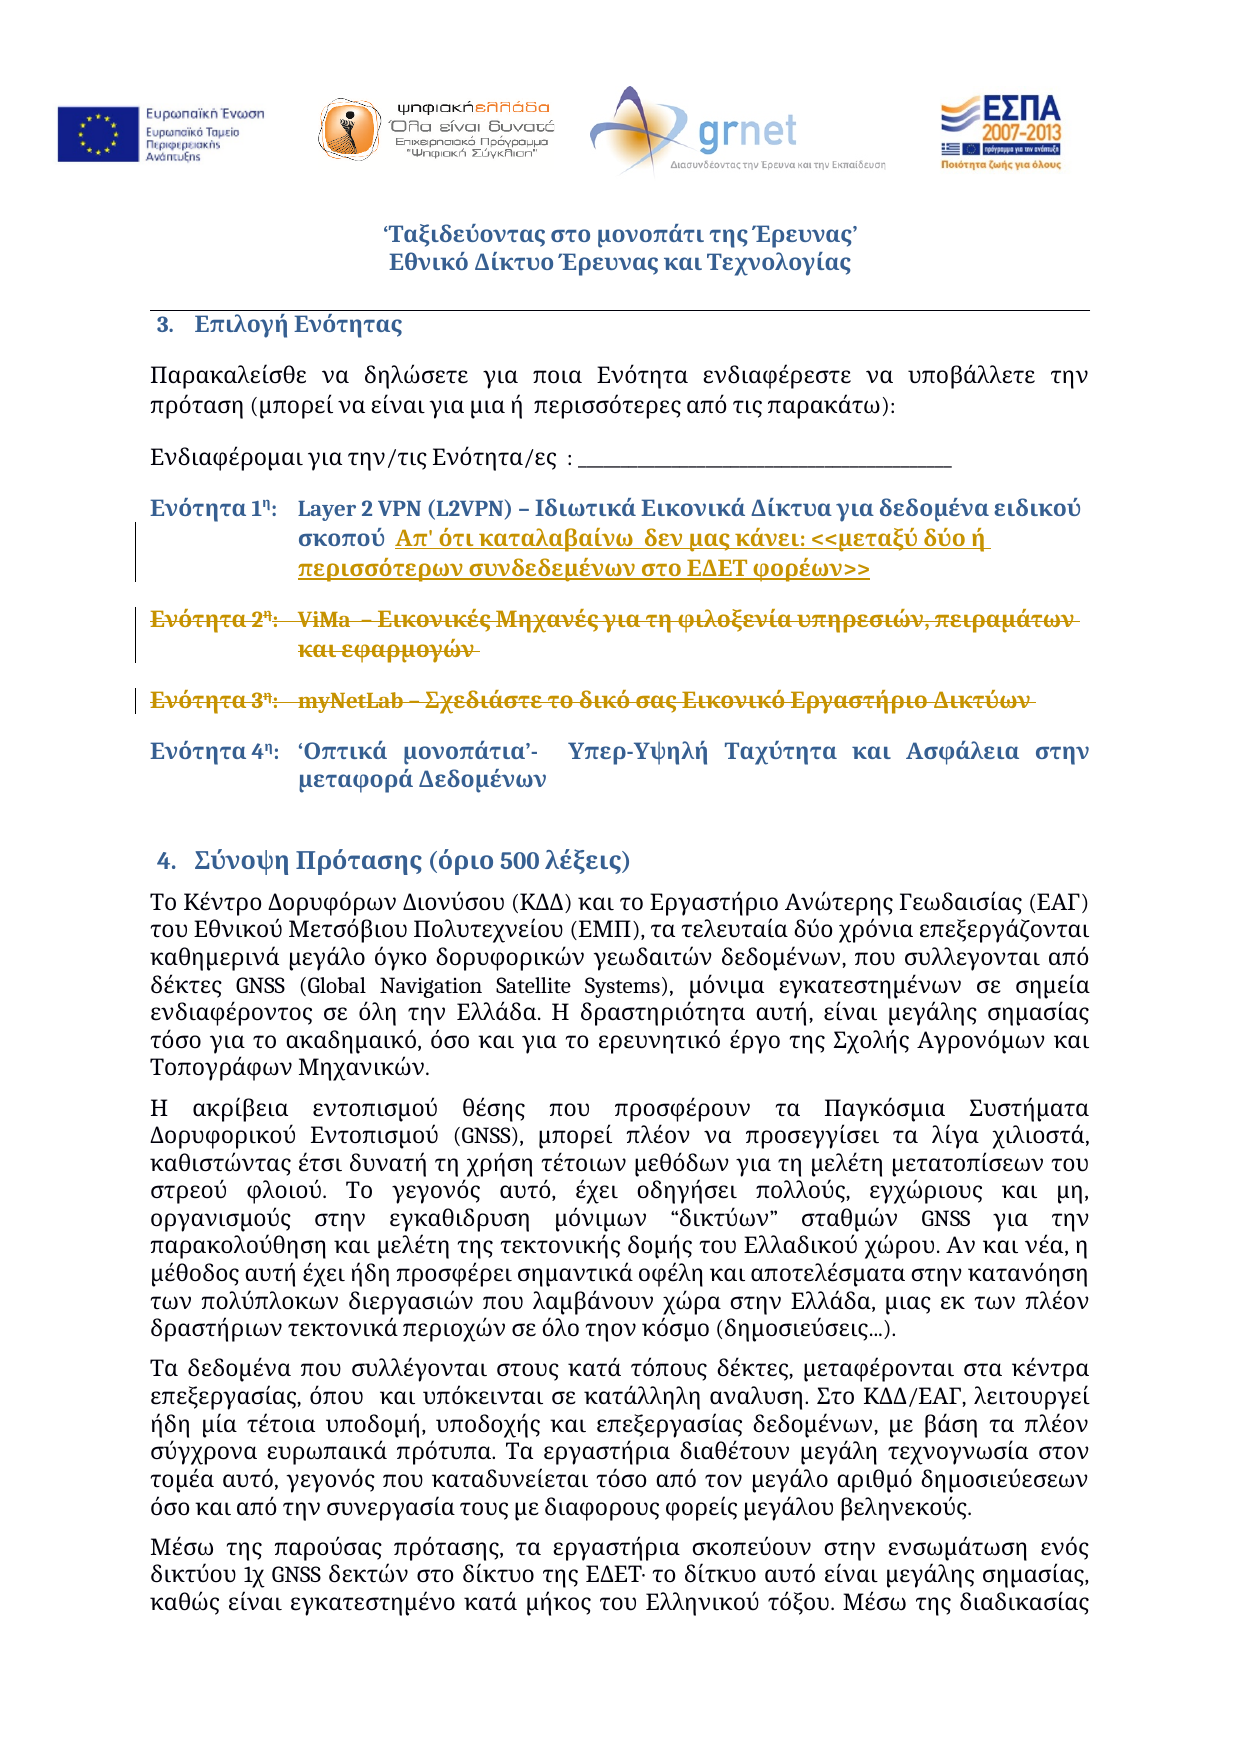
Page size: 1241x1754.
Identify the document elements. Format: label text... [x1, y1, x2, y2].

text Ενότητα 1η: Layer 2 VPN (L2VPN) – Ιδιωτικά Εικονικά Δίκτυα για δεδομένα ειδικού σκοπού [150, 495, 1090, 582]
text Το Κέντρο Δορυφόρων Διονύσου (ΚΔΔ) και το Εργαστήριο Ανώτερης Γεωδαισίας (ΕΑΓ) του Εθνικού Μετσόβιου Πολυτεχνείου (ΕΜΠ), τα τελευταία δύο χρόνια επεξεργάζονται καθημερινά μεγάλο όγκο δορυφορικών γεωδαιτών δεδομένων, που συλλεγονται από δέκτες GNSS (Global Navigation Satellite Systems), μόνιμα εγκατεστημένων σε σημεία ενδιαφέροντος σε όλη την Ελλάδα. Η δραστηριότητα αυτή, είναι μεγάλης σημασίας τόσο για το ακαδημαικό, όσο και για το ερευνητικό έργο της Σχολής Αγρονόμων και Τοπογράφων Μηχανικών. [150, 889, 1090, 1082]
list Σύνοψη Πρότασης (όριο 500 λέξεις) [157, 847, 1090, 876]
text Ενότητα 2η: ViMa – Εικονικές Μηχανές για τη φιλοξενία υπηρεσιών, πειραμάτων και εφαρμογών [150, 607, 1090, 663]
picture [318, 98, 555, 170]
picture [43, 73, 284, 195]
text Η ακρίβεια εντοπισμού θέσης που προσφέρουν τα Παγκόσμια Συστήματα Δορυφορικού Εντοπισμού (GNSS), μπορεί πλέον να προσεγγίσει τα λίγα χιλιοστά, καθιστώντας έτσι δυνατή τη χρήση τέτοιων μεθόδων για τη μελέτη μετατοπίσεων του στρεού φλοιού. Το γεγονός αυτό, έχει οδηγήσει πολλούς, εγχώριους και μη, οργανισμούς στην εγκαθιδρυση μόνιμων “δικτύων” σταθμών GNSS για την παρακολούθηση και μελέτη της τεκτονικής δομής του Ελλαδικού χώρου. Αν και νέα, η μέθοδος αυτή έχει ήδη προσφέρει σημαντικά οφέλη και αποτελέσματα στην κατανόηση των πολύπλοκων διεργασιών που λαμβάνουν χώρα στην Ελλάδα, μιας εκ των πλέον δραστήριων τεκτονικά περιοχών σε όλο τηον κόσμο (δημοσιεύσεις...). [150, 1095, 1090, 1342]
picture [929, 86, 1078, 182]
text Παρακαλείσθε να δηλώσετε για ποια Ενότητα ενδιαφέρεστε να υποβάλλετε την πρόταση (μπορεί να είναι για μια ή περισσότερες από τις παρακάτω): [150, 363, 1090, 420]
text Ενότητα 3η: myNetLab – Σχεδιάστε το δικό σας Εικονικό Εργαστήριο Δικτύων [150, 688, 1090, 714]
list Επιλογή Ενότητας [157, 312, 1090, 338]
text Ενδιαφέρομαι για την/τις Ενότητα/ες : ____________________________________________ [150, 444, 1090, 471]
text Τα δεδομένα που συλλέγονται στους κατά τόπους δέκτες, μεταφέρονται στα κέντρα επεξεργασίας, όπου και υπόκεινται σε κατάλληλη αναλυση. Στο ΚΔΔ/ΕΑΓ, λειτουργεί ήδη μία τέτοια υποδομή, υποδοχής και επεξεργασίας δεδομένων, με βάση τα πλέον σύγχρονα ευρωπαικά πρότυπα. Τα εργαστήρια διαθέτουν μεγάλη τεχνογνωσία στον τομέα αυτό, γεγονός που καταδυνείεται τόσο από τον μεγάλο αριθμό δημοσιεύεσεων όσο και από την συνεργασία τους με διαφορους φορείς μεγάλου βεληνεκούς. [150, 1356, 1090, 1521]
text Ενότητα 4η: ‘Οπτικά μονοπάτια’- Υπερ-Υψηλή Ταχύτητα και Ασφάλεια στην μεταφορά Δεδομένων [150, 739, 1090, 793]
picture [590, 86, 886, 182]
